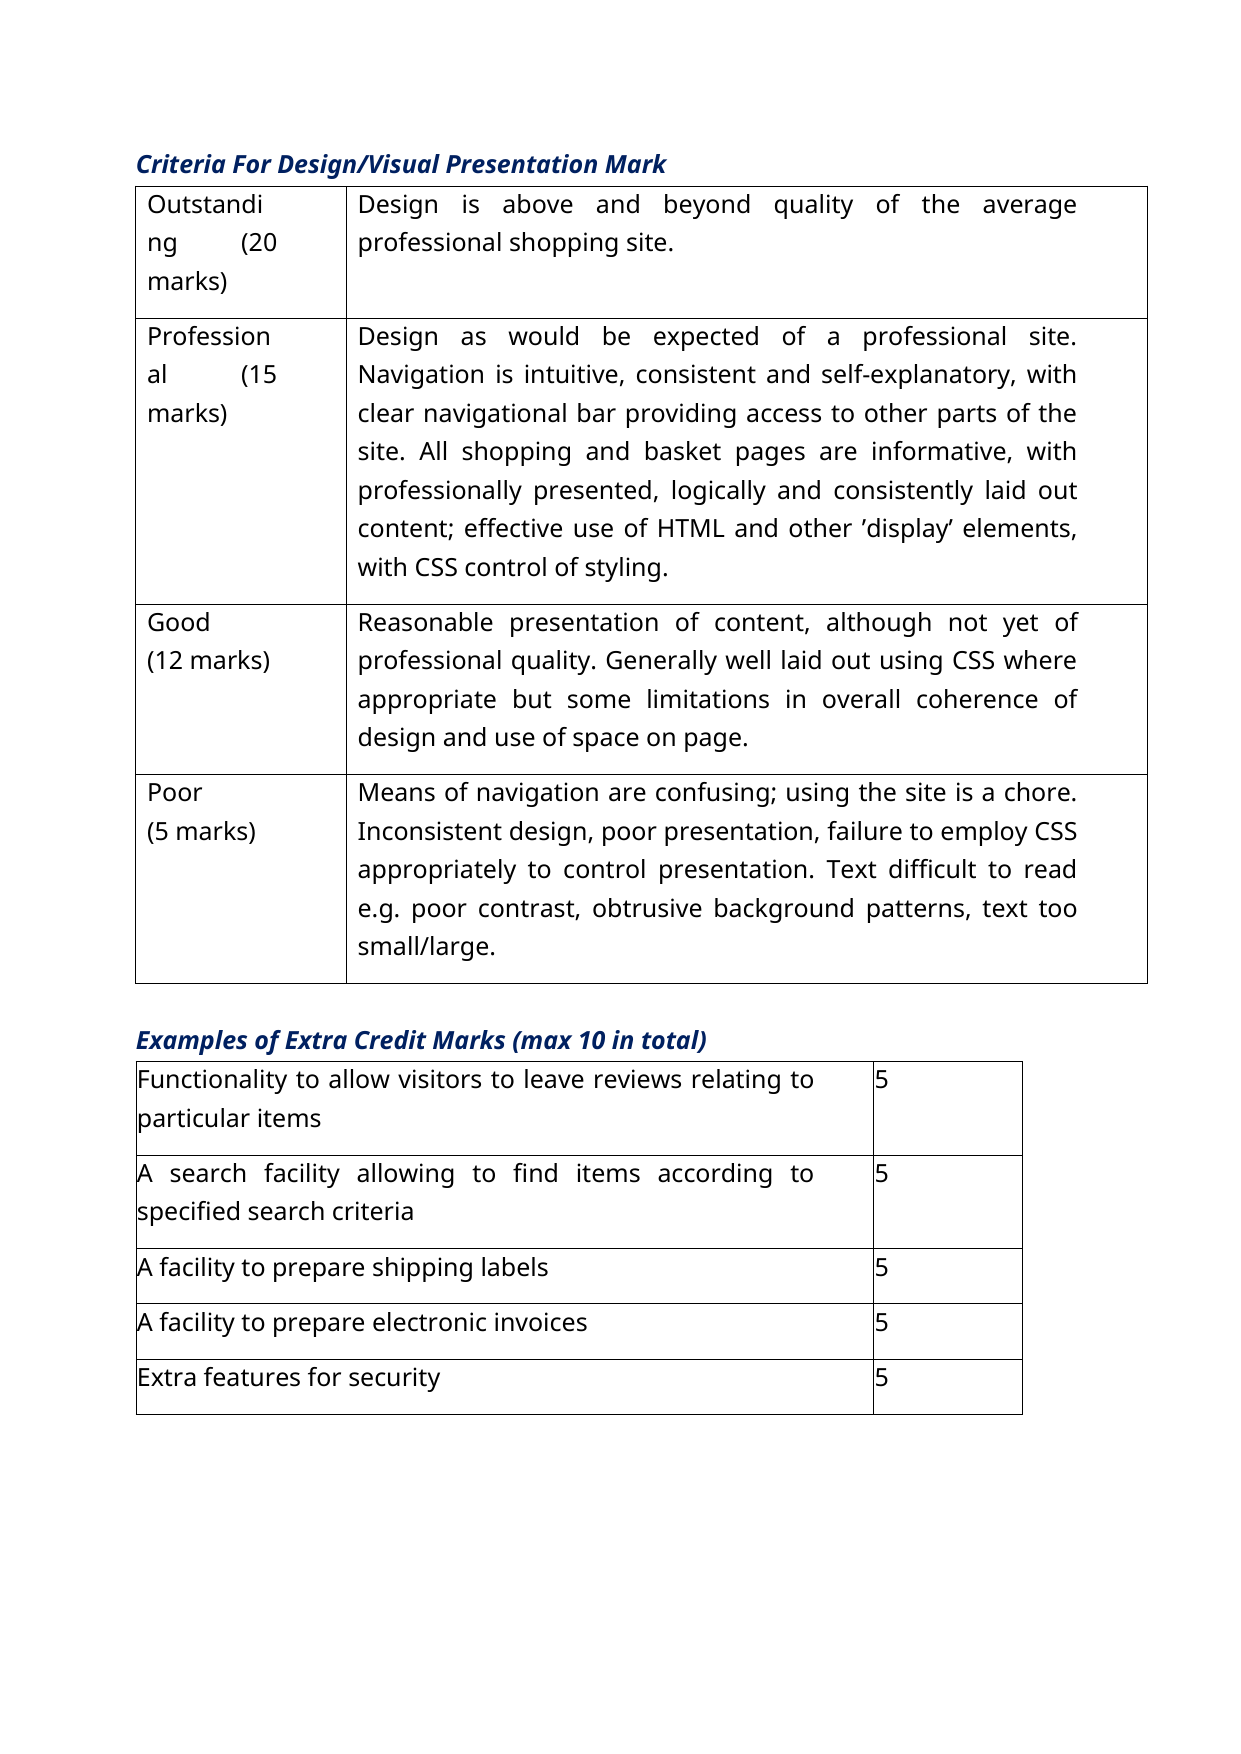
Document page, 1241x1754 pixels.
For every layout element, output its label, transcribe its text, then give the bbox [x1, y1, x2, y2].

table_cell Poor (5 marks) [136, 775, 346, 983]
subtitle Examples of Extra Credit Marks (max 10 in total) [136, 984, 1089, 1056]
table_cell 5 [874, 1360, 1022, 1414]
table_cell Reasonable presentation of content, although not yet of professional quality. Generally well laid out using CSS where appropriate but some limitations in overall coherence of design and use of space on page. [347, 605, 1147, 774]
table_cell Professional (15 marks) [136, 319, 346, 603]
subtitle Criteria For Design/Visual Presentation Mark [136, 147, 1089, 181]
table_header Functionality to allow visitors to leave reviews relating to particular items [137, 1062, 873, 1154]
table_cell Good (12 marks) [136, 605, 346, 774]
table_header 5 [874, 1062, 1022, 1154]
table_cell 5 [874, 1249, 1022, 1303]
table_cell Design as would be expected of a professional site. Navigation is intuitive, consistent and self-explanatory, with clear navigational bar providing access to other parts of the site. All shopping and basket pages are informative, with professionally presented, logically and consistently laid out content; effective use of HTML and other ’display’ elements, with CSS control of styling. [347, 319, 1147, 603]
table_cell A search facility allowing to find items according to specified search criteria [137, 1156, 873, 1248]
table_cell Extra features for security [137, 1360, 873, 1414]
table_cell 5 [874, 1304, 1022, 1358]
table_cell 5 [874, 1156, 1022, 1248]
table_header Design is above and beyond quality of the average professional shopping site. [347, 187, 1147, 318]
table_cell A facility to prepare shipping labels [137, 1249, 873, 1303]
table_cell Means of navigation are confusing; using the site is a chore. Inconsistent design, poor presentation, failure to employ CSS appropriately to control presentation. Text difficult to read e.g. poor contrast, obtrusive background patterns, text too small/large. [347, 775, 1147, 983]
table_header Outstanding (20 marks) [136, 187, 346, 318]
table_cell A facility to prepare electronic invoices [137, 1304, 873, 1358]
